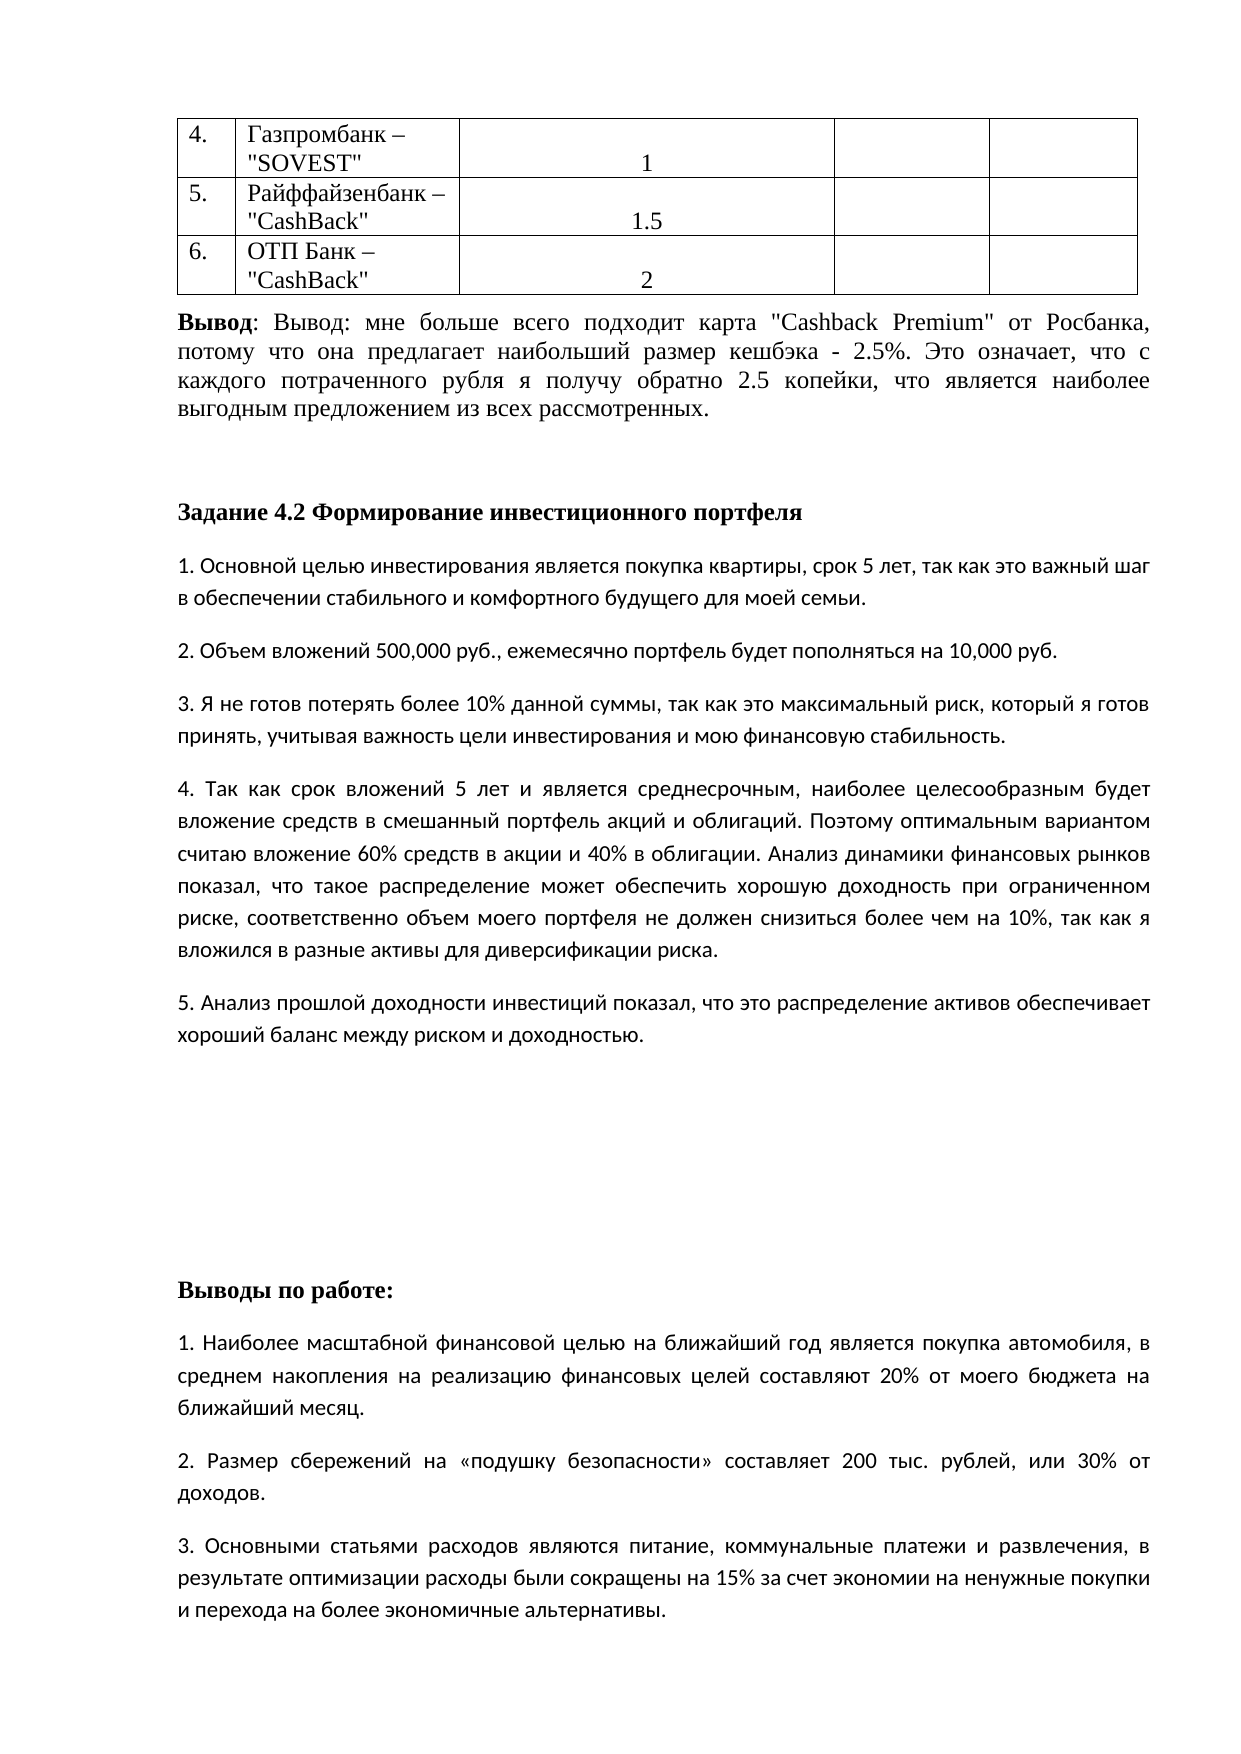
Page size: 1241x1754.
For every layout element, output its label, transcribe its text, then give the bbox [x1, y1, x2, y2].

table_cell [835, 236, 989, 294]
table_cell [990, 236, 1137, 294]
table_cell Райффайзенбанк – "CashBack" [236, 178, 459, 235]
table_cell [835, 178, 989, 235]
text Вывод: Вывод: мне больше всего подходит карта "Cashback Premium" от Росбанка, потому что она предлагает наибольший размер кешбэка - 2.5%. Это означает, что с каждого потраченного рубля я получу обратно 2.5 копейки, что является наиболее выгодным предложением из всех рассмотренных. [177, 307, 1152, 422]
text 3. Я не готов потерять более 10% данной суммы, так как это максимальный риск, который я готов принять, учитывая важность цели инвестирования и мою финансовую стабильность. [177, 689, 1152, 749]
table_cell ОТП Банк – "CashBack" [236, 236, 459, 294]
text Выводы по работе: [177, 1275, 1152, 1303]
text 2. Объем вложений 500,000 руб., ежемесячно портфель будет пополняться на 10,000 руб. [177, 636, 1152, 664]
text 3. Основными статьями расходов являются питание, коммунальные платежи и развлечения, в результате оптимизации расходы были сокращены на 15% за счет экономии на ненужные покупки и перехода на более экономичные альтернативы. [177, 1531, 1152, 1623]
table_cell 2 [460, 236, 834, 294]
text 2. Размер сбережений на «подушку безопасности» составляет 200 тыс. рублей, или 30% от доходов. [177, 1446, 1152, 1506]
table_cell [990, 178, 1137, 235]
text 1. Наиболее масштабной финансовой целью на ближайший год является покупка автомобиля, в среднем накопления на реализацию финансовых целей составляют 20% от моего бюджета на ближайший месяц. [177, 1328, 1152, 1421]
table_cell [178, 178, 235, 235]
text 4. Так как срок вложений 5 лет и является среднесрочным, наиболее целесообразным будет вложение средств в смешанный портфель акций и облигаций. Поэтому оптимальным вариантом считаю вложение 60% средств в акции и 40% в облигации. Анализ динамики финансовых рынков показал, что такое распределение может обеспечить хорошую доходность при ограниченном риске, соответственно объем моего портфеля не должен снизиться более чем на 10%, так как я вложился в разные активы для диверсификации риска. [177, 774, 1152, 963]
table_cell [178, 236, 235, 294]
table_cell [835, 119, 989, 177]
table_cell 1.5 [460, 178, 834, 235]
text 1. Основной целью инвестирования является покупка квартиры, срок 5 лет, так как это важный шаг в обеспечении стабильного и комфортного будущего для моей семьи. [177, 551, 1152, 611]
text Задание 4.2 Формирование инвестиционного портфеля [177, 497, 1152, 526]
text 5. Анализ прошлой доходности инвестиций показал, что это распределение активов обеспечивает хороший баланс между риском и доходностью. [177, 988, 1152, 1048]
table_cell [990, 119, 1137, 177]
table_cell [178, 119, 235, 177]
table_cell Газпромбанк – "SOVEST" [236, 119, 459, 177]
table_cell 1 [460, 119, 834, 177]
